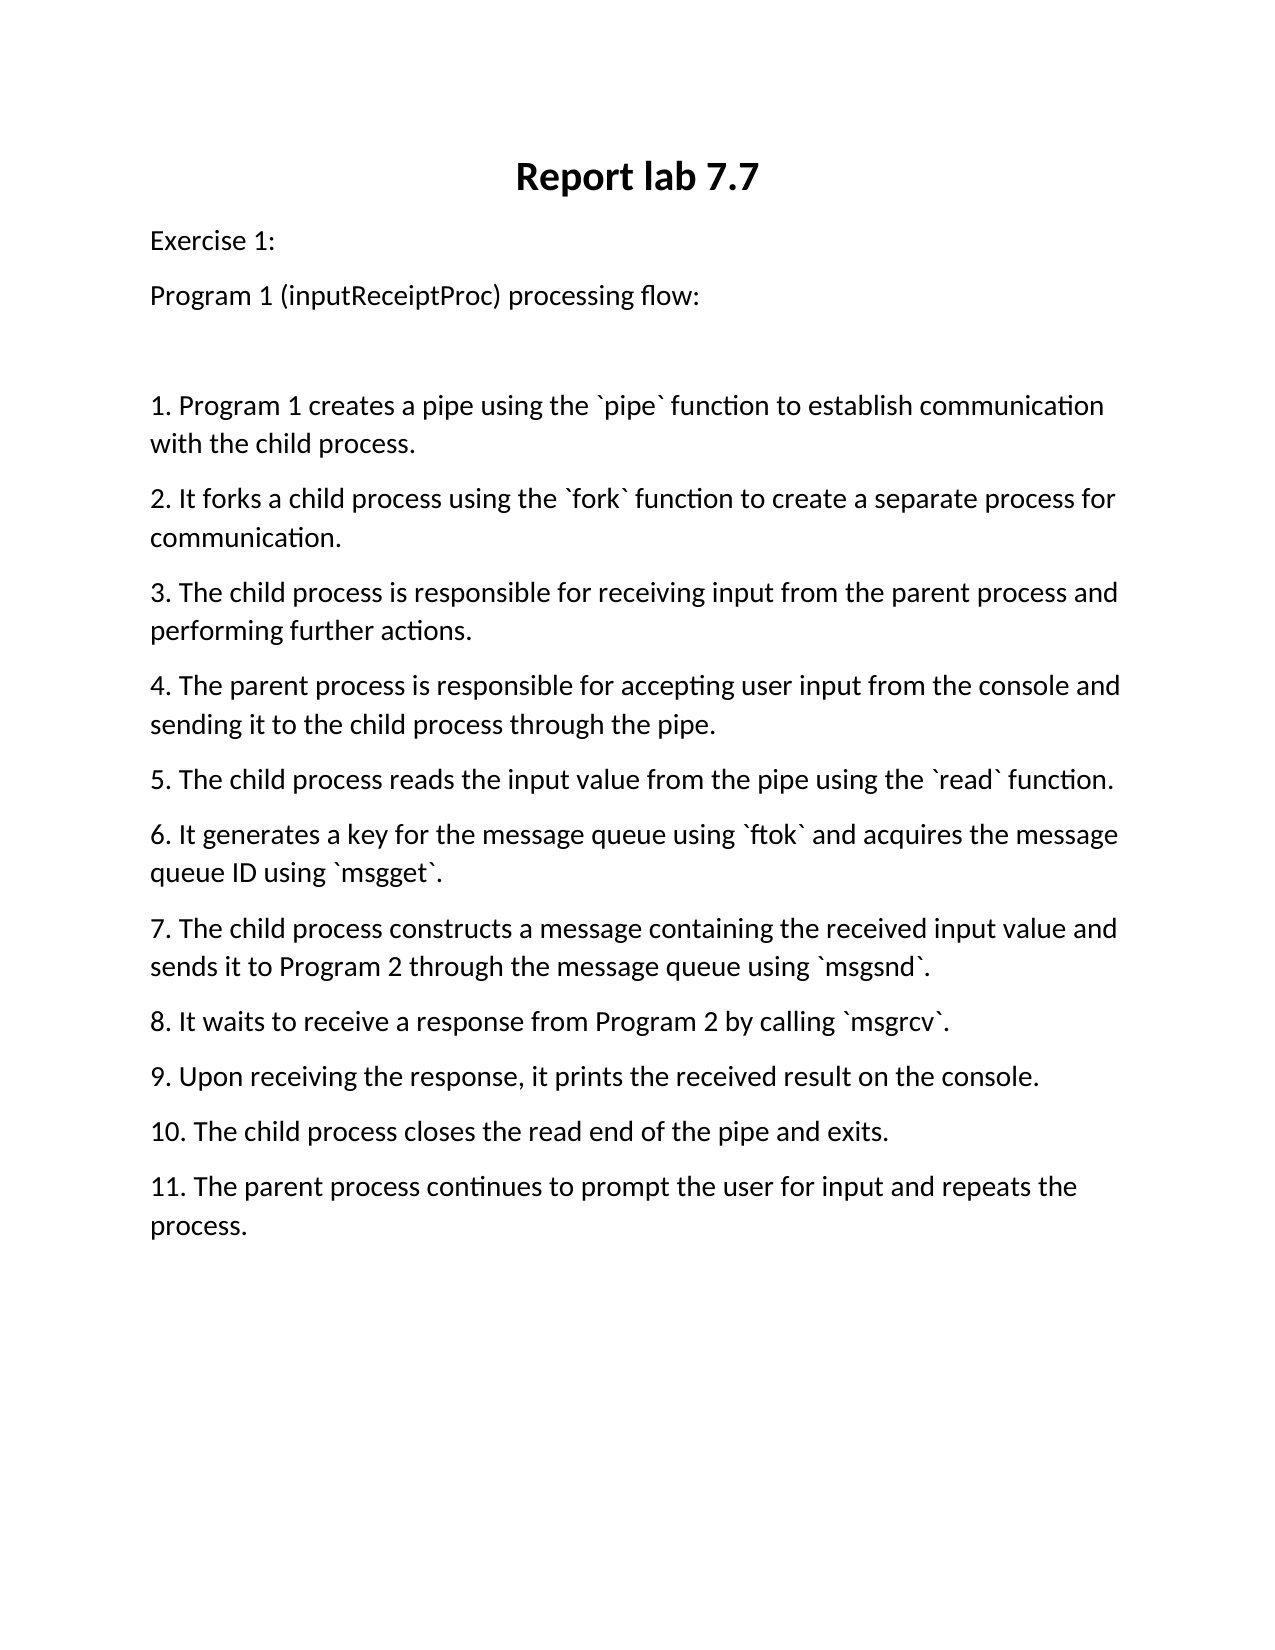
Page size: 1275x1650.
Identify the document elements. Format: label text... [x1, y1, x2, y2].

text 10. The child process closes the read end of the pipe and exits. [150, 1113, 1125, 1149]
text 4. The parent process is responsible for accepting user input from the console and sending it to the child process through the pipe. [150, 667, 1125, 742]
text Report lab 7.7 [150, 150, 1125, 201]
text 9. Upon receiving the response, it prints the received result on the console. [150, 1058, 1125, 1094]
text 1. Program 1 creates a pipe using the `pipe` function to establish communication with the child process. [150, 387, 1125, 461]
text 11. The parent process continues to prompt the user for input and repeats the process. [150, 1168, 1125, 1243]
text 3. The child process is responsible for receiving input from the parent process and performing further actions. [150, 574, 1125, 648]
text Exercise 1: [150, 222, 1125, 257]
text 5. The child process reads the input value from the pipe using the `read` function. [150, 761, 1125, 797]
text 8. It waits to receive a response from Program 2 by calling `msgrcv`. [150, 1003, 1125, 1039]
text 2. It forks a child process using the `fork` function to create a separate process for communication. [150, 480, 1125, 554]
text 6. It generates a key for the message queue using `ftok` and acquires the message queue ID using `msgget`. [150, 816, 1125, 890]
text 7. The child process constructs a message containing the received input value and sends it to Program 2 through the message queue using `msgsnd`. [150, 910, 1125, 984]
text Program 1 (inputReceiptProc) processing flow: [150, 277, 1125, 312]
